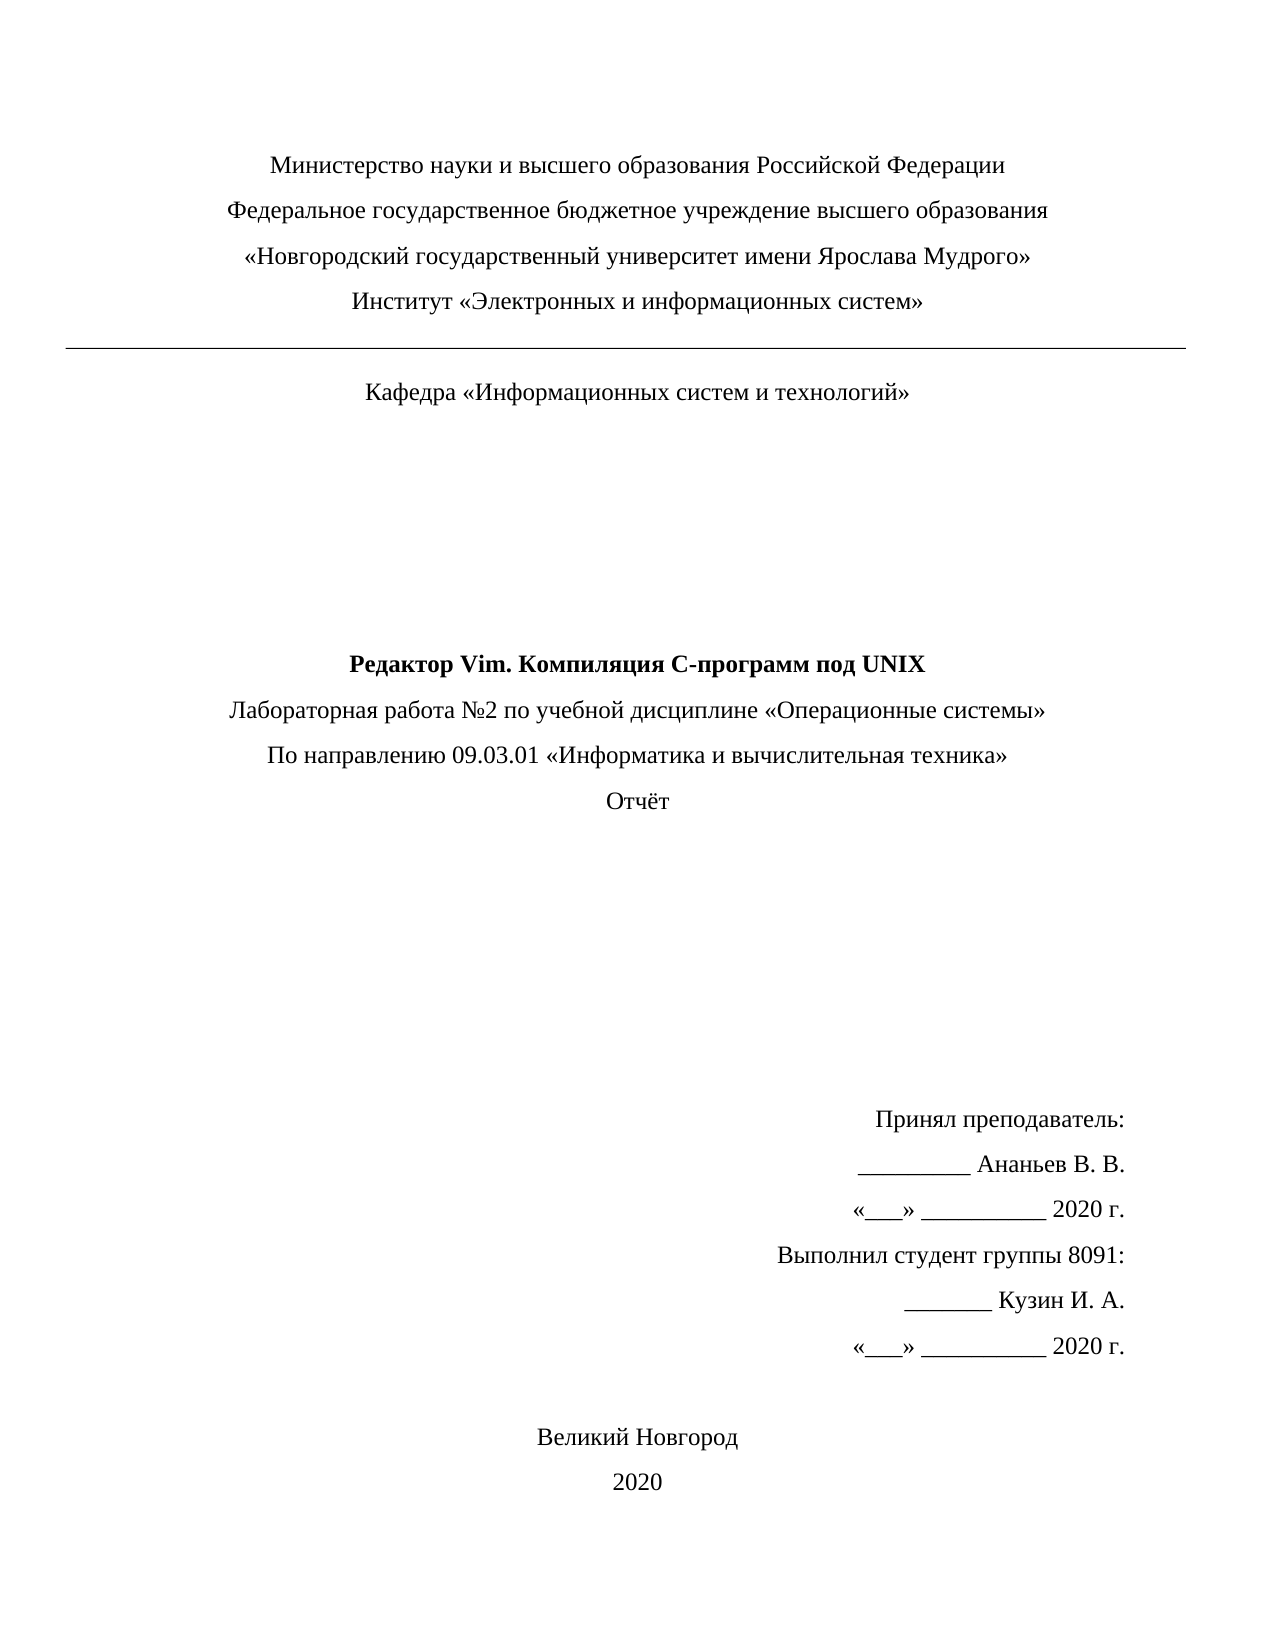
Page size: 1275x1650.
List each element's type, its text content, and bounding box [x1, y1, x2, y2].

text «___» __________ 2020 г. [150, 1194, 1125, 1223]
text Институт «Электронных и информационных систем» [150, 286, 1125, 315]
text Редактор Vim. Компиляция C-программ под UNIX [150, 649, 1125, 678]
text _________ Ананьев В. В. [150, 1149, 1125, 1178]
text Лабораторная работа №2 по учебной дисциплине «Операционные системы» [150, 695, 1125, 724]
text Кафедра «Информационных систем и технологий» [150, 377, 1125, 406]
text Министерство науки и высшего образования Российской Федерации [150, 150, 1125, 179]
text Отчёт [150, 786, 1125, 814]
text Выполнил студент группы 8091: [150, 1240, 1125, 1269]
text «Новгородский государственный университет имени Ярослава Мудрого» [150, 241, 1125, 269]
text _______ Кузин И. А. [150, 1285, 1125, 1314]
text 2020 [150, 1467, 1125, 1496]
text Федеральное государственное бюджетное учреждение высшего образования [150, 195, 1125, 224]
text Принял преподаватель: [150, 1104, 1125, 1132]
text По направлению 09.03.01 «Информатика и вычислительная техника» [150, 740, 1125, 769]
text «___» __________ 2020 г. [150, 1331, 1125, 1359]
text Великий Новгород [150, 1422, 1125, 1450]
